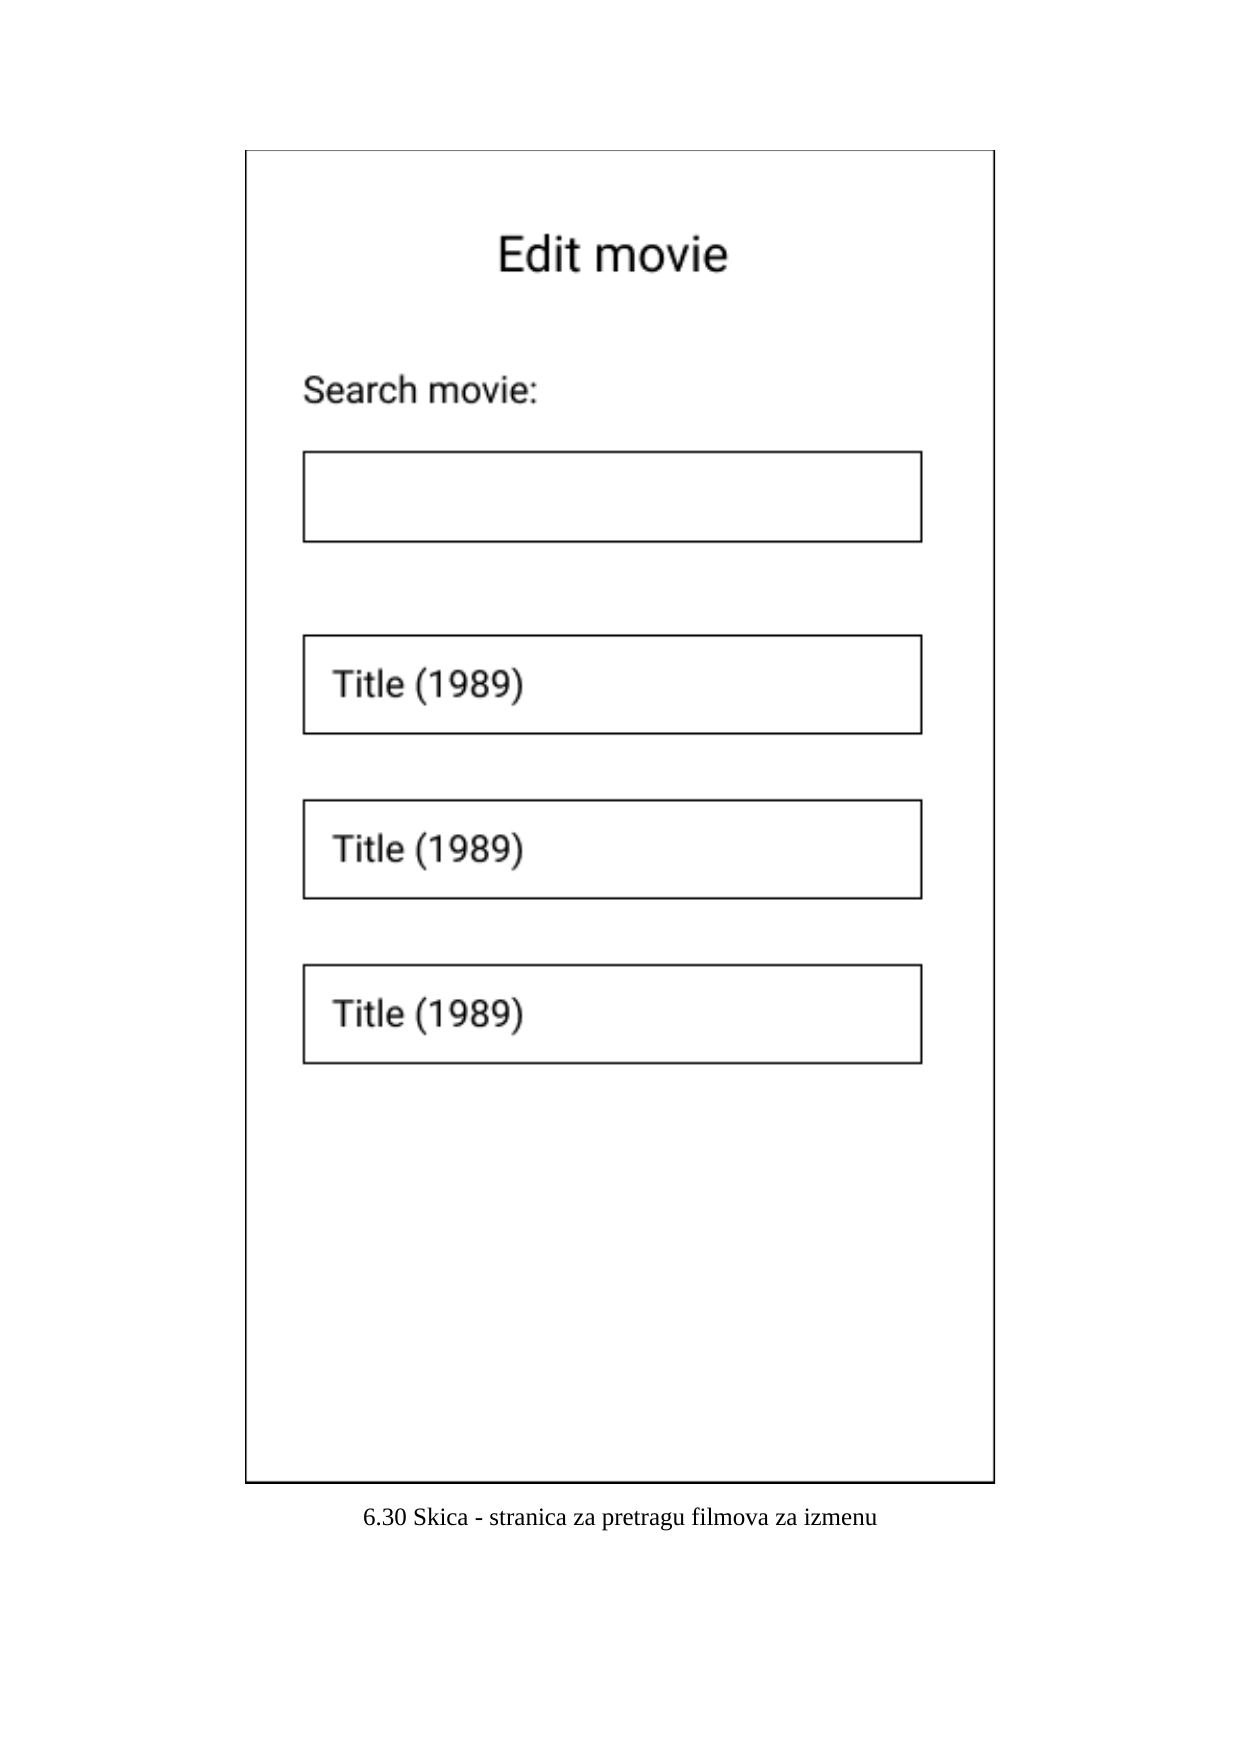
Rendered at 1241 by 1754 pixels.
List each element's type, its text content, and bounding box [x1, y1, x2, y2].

picture [245, 150, 995, 1484]
